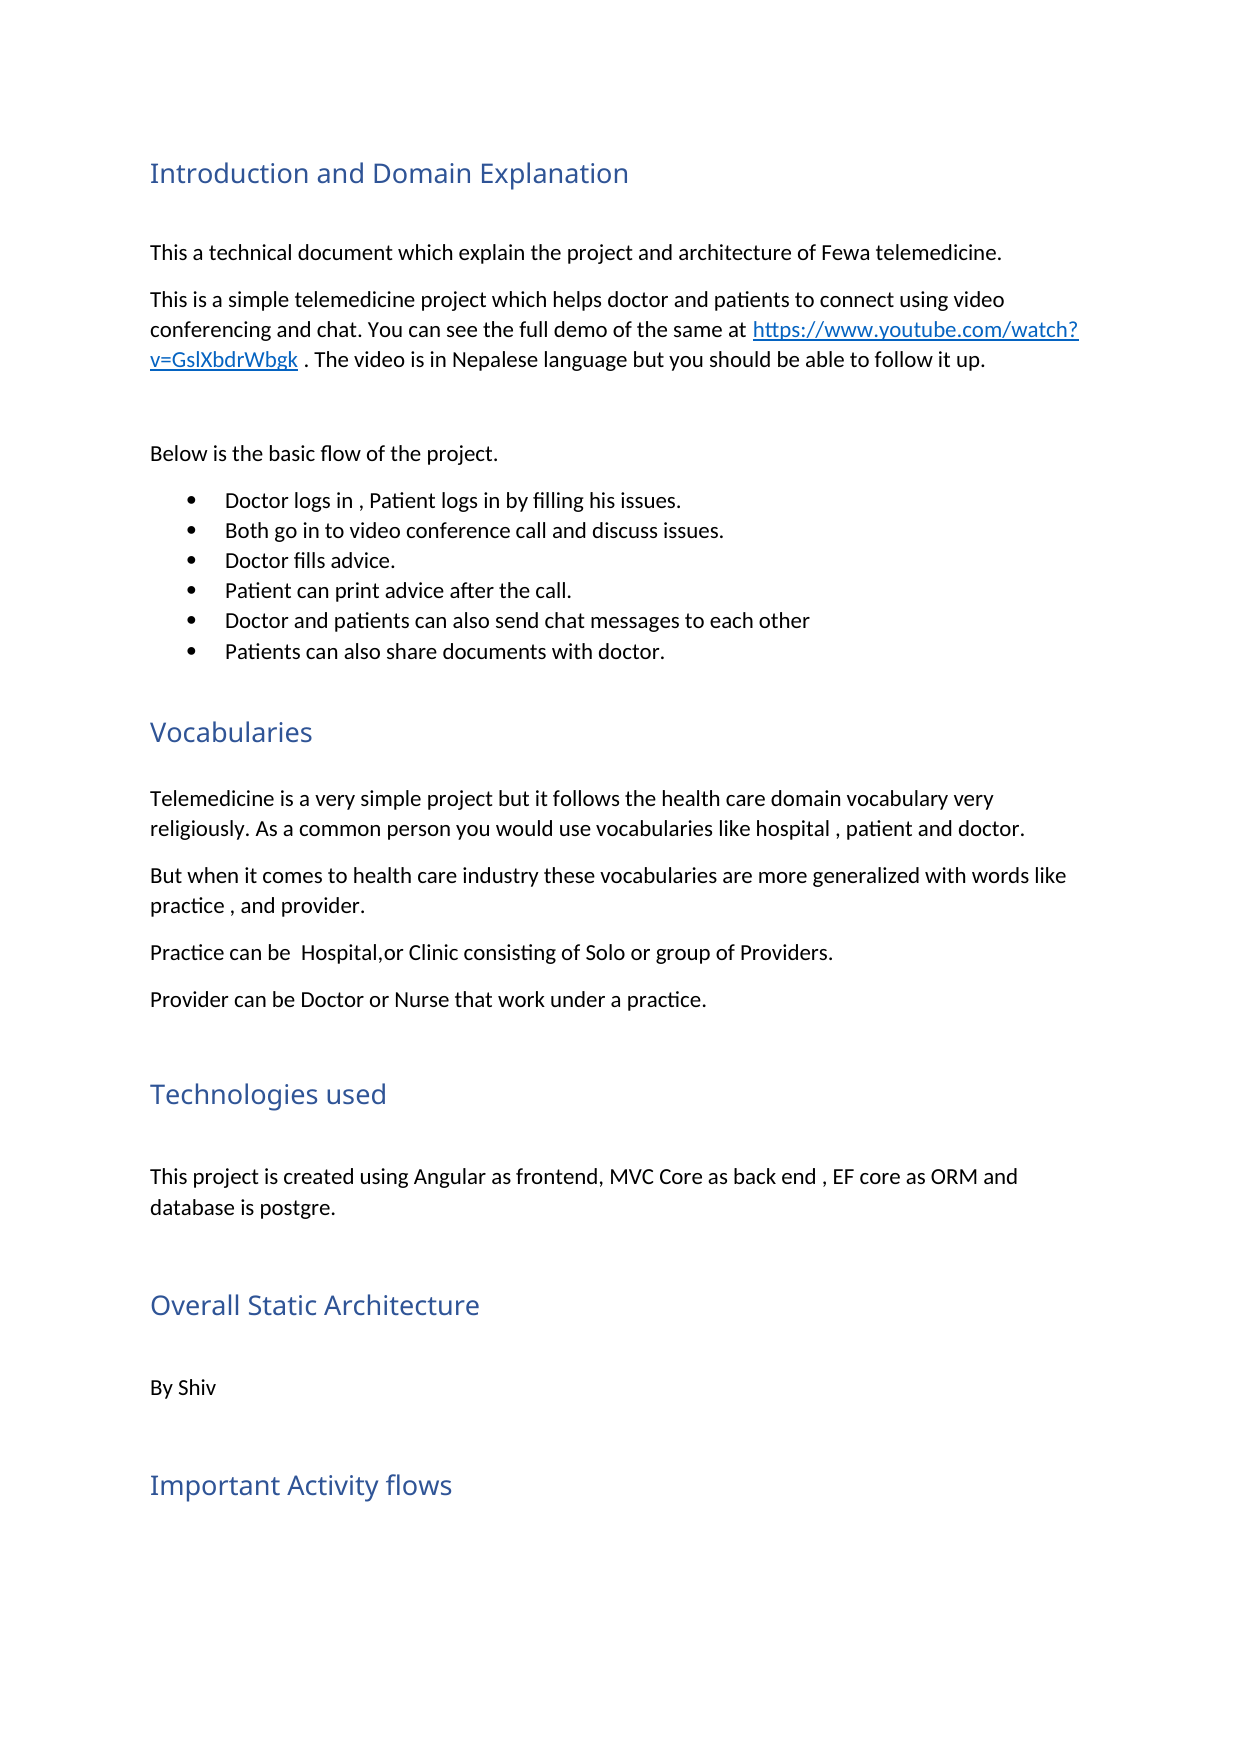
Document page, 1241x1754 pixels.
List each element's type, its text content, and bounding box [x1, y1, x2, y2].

subtitle Technologies used [150, 1076, 1090, 1113]
text Provider can be Doctor or Nurse that work under a practice. [150, 985, 1090, 1013]
list Doctor and patients can also send chat messages to each other [187, 607, 1090, 635]
text Telemedicine is a very simple project but it follows the health care domain vocabulary very religiously. As a common person you would use vocabularies like hospital , patient and doctor. [150, 754, 1090, 842]
list Patient can print advice after the call. [187, 576, 1090, 604]
text This project is created using Angular as frontend, MVC Core as back end , EF core as ORM and database is postgre. [150, 1162, 1090, 1221]
subtitle Introduction and Domain Explanation [150, 154, 1090, 191]
text Below is the basic flow of the project. [150, 439, 1090, 467]
list Doctor logs in , Patient logs in by filling his issues. [187, 486, 1090, 514]
list Patients can also share documents with doctor. [187, 637, 1090, 695]
text By Shiv [150, 1373, 1090, 1401]
subtitle Important Activity flows [150, 1467, 1090, 1504]
text This a technical document which explain the project and architecture of Fewa telemedicine. [150, 238, 1090, 266]
text But when it comes to health care industry these vocabularies are more generalized with words like practice , and provider. [150, 861, 1090, 919]
list Doctor fills advice. [187, 546, 1090, 574]
text This is a simple telemedicine project which helps doctor and patients to connect using video conferencing and chat. You can see the full demo of the same at https://www.youtube.com/watch?v=GslXbdrWbgk . The video is in Nepalese language but you should be able to follow it up. [150, 285, 1090, 373]
text Practice can be Hospital,or Clinic consisting of Solo or group of Providers. [150, 938, 1090, 966]
subtitle Vocabularies [150, 714, 1090, 751]
subtitle Overall Static Architecture [150, 1286, 1090, 1323]
list Both go in to video conference call and discuss issues. [187, 516, 1090, 544]
